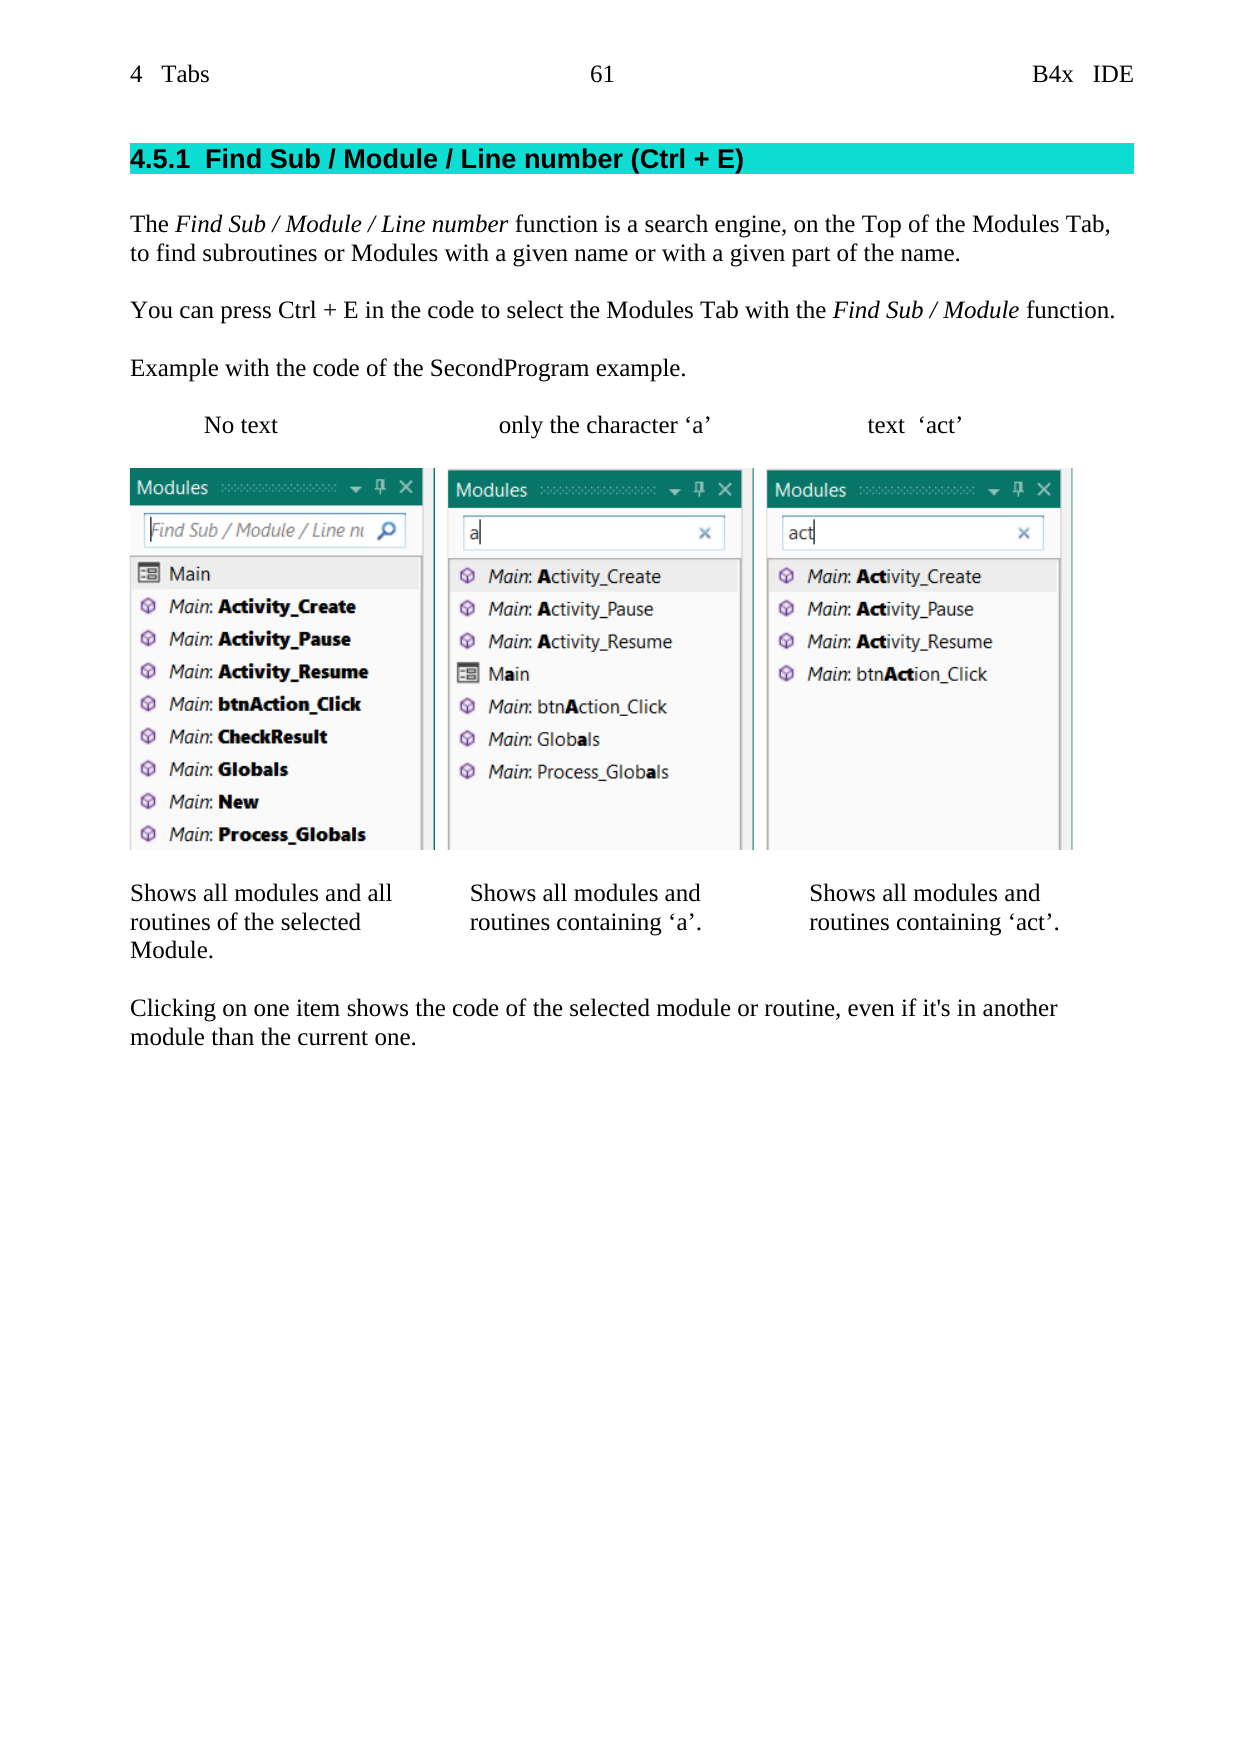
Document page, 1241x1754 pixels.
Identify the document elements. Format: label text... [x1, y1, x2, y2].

picture [766, 468, 1073, 850]
text Example with the code of the SecondProgram example. [130, 353, 1134, 382]
text Shows all modules and all Shows all modules and Shows all modules and [130, 878, 1134, 907]
subtitle Find Sub / Module / Line number (Ctrl + E) [130, 143, 1134, 174]
text routines of the selected routines containing ‘a’. routines containing ‘act’. [130, 907, 1134, 936]
text No text only the character ‘a’ text ‘act’ [130, 411, 1134, 439]
picture [129, 468, 435, 850]
text The Find Sub / Module / Line number function is a search engine, on the Top of the Modules Tab, to find subroutines or Modules with a given name or with a given part of the name. [130, 209, 1134, 267]
text Module. [130, 936, 1134, 964]
text Clicking on one item shows the code of the selected module or routine, even if it's in another module than the current one. [130, 993, 1134, 1051]
text You can press Ctrl + E in the code to select the Modules Tab with the Find Sub / Module function. [130, 296, 1134, 324]
picture [447, 468, 754, 850]
